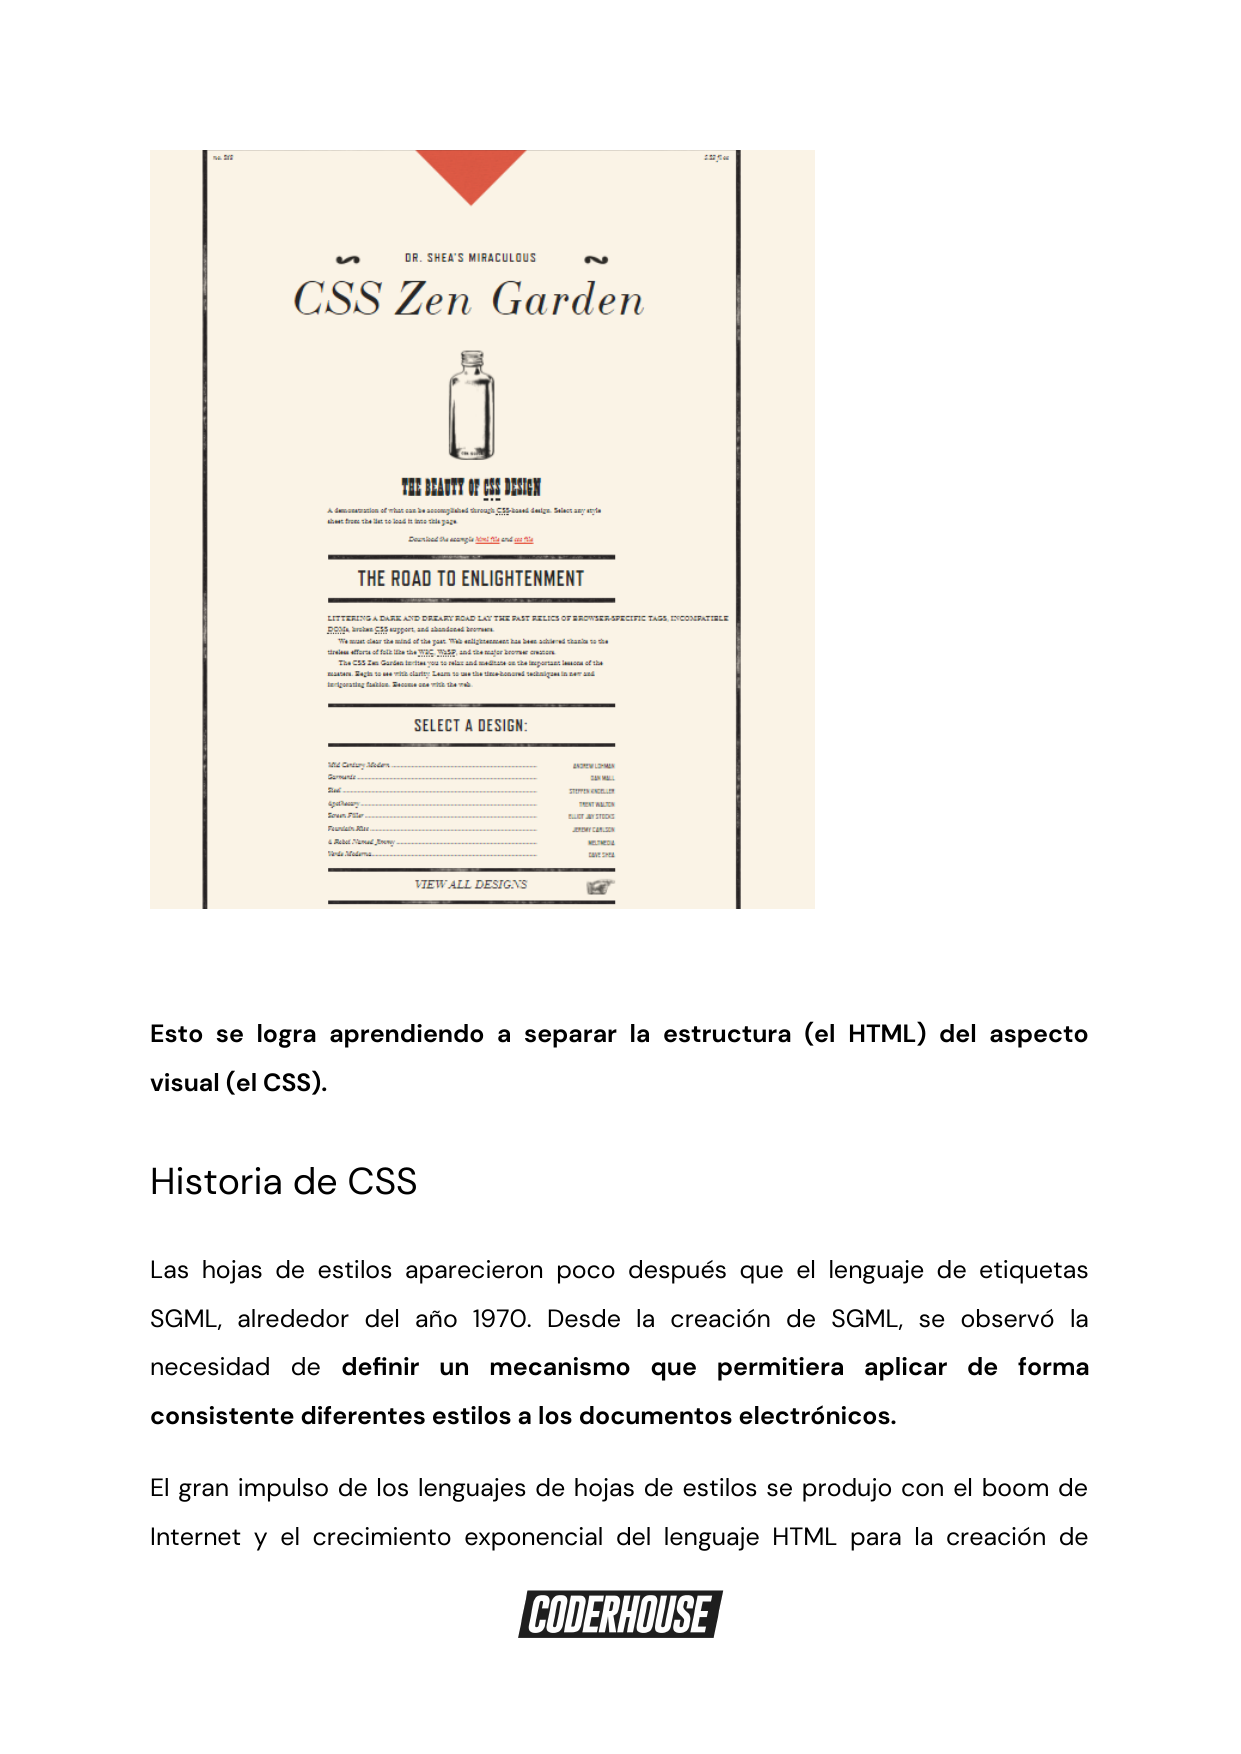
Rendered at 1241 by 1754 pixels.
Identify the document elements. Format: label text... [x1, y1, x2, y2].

subtitle Historia de CSS [150, 1157, 1090, 1206]
text Las hojas de estilos aparecieron poco después que el lenguaje de etiquetas SGML, alrededor del año 1970. Desde la creación de SGML, se observó la necesidad de definir un mecanismo que permitiera aplicar de forma consistente diferentes estilos a los documentos electrónicos. [150, 1253, 1090, 1432]
text Esto se logra aprendiendo a separar la estructura (el HTML) del aspecto visual (el CSS). [150, 1018, 1090, 1099]
picture [512, 1587, 728, 1641]
picture [150, 150, 815, 909]
